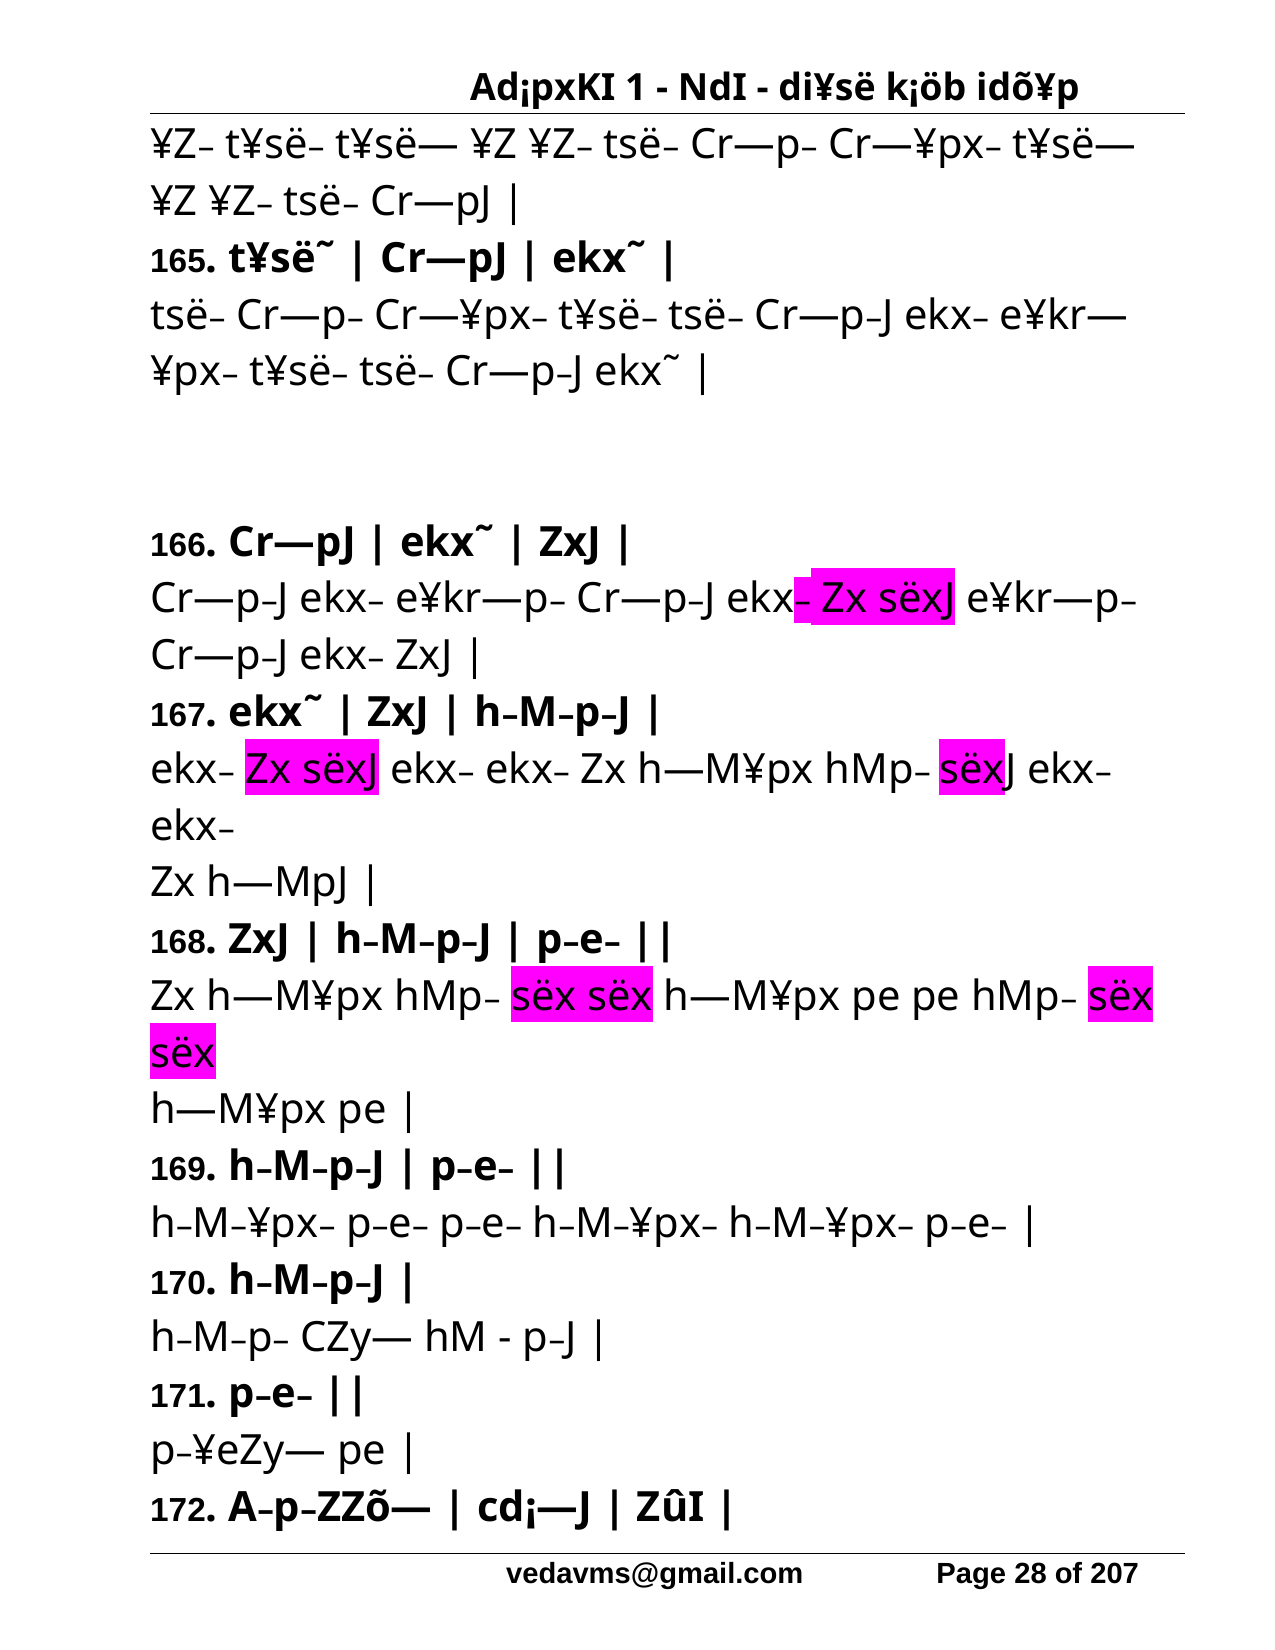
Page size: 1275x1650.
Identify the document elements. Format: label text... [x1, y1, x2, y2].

text 172. A–p–ZZõ— | cd¡—J | ZûI | [150, 1477, 1185, 1533]
text Cr—p–J ekx– ZxJ | [150, 625, 1185, 682]
text ekx– Zx sëxJ ekx– ekx– Zx h—M¥px hMp– sëxJ ekx– ekx– [150, 739, 1185, 852]
text 170. h–M–p–J | [150, 1249, 1185, 1306]
text ¥Z ¥Z– tsë– Cr—pJ | [150, 171, 1185, 228]
text 167. ekx˜ | ZxJ | h–M–p–J | [150, 682, 1185, 739]
text Cr—p–J ekx– e¥kr—p– Cr—p–J ekx– Zx sëxJ e¥kr—p– [955, 568, 1185, 625]
text 169. h–M–p–J | p–e– || [150, 1136, 1185, 1193]
text ¥Z– t¥së– t¥së— ¥Z ¥Z– tsë– Cr—p– Cr—¥px– t¥së— [150, 114, 1185, 171]
text 165. t¥së˜ | Cr—pJ | ekx˜ | [150, 228, 1185, 284]
text Zx h—M¥px hMp– sëx sëx h—M¥px pe pe hMp– sëx sëx [150, 966, 1185, 1079]
text h—M¥px pe | [150, 1079, 1185, 1136]
text p–¥eZy— pe | [150, 1420, 1185, 1477]
text 168. ZxJ | h–M–p–J | p–e– || [150, 909, 1185, 966]
text Zx h—MpJ | [150, 852, 1185, 909]
text h–M–p– CZy— hM - p–J | [150, 1306, 1185, 1363]
text h–M–¥px– p–e– p–e– h–M–¥px– h–M–¥px– p–e– | [150, 1193, 1185, 1249]
text tsë– Cr—p– Cr—¥px– t¥së– tsë– Cr—p–J ekx– e¥kr—¥px– t¥së– tsë– Cr—p–J ekx˜ | [150, 284, 1185, 398]
text 171. p–e– || [150, 1363, 1185, 1420]
text 166. Cr—pJ | ekx˜ | ZxJ | [150, 512, 1185, 568]
text Cr—p–J ekx– e¥kr—p– Cr—p–J ekx– Zx sëxJ e¥kr—p– [150, 568, 811, 625]
